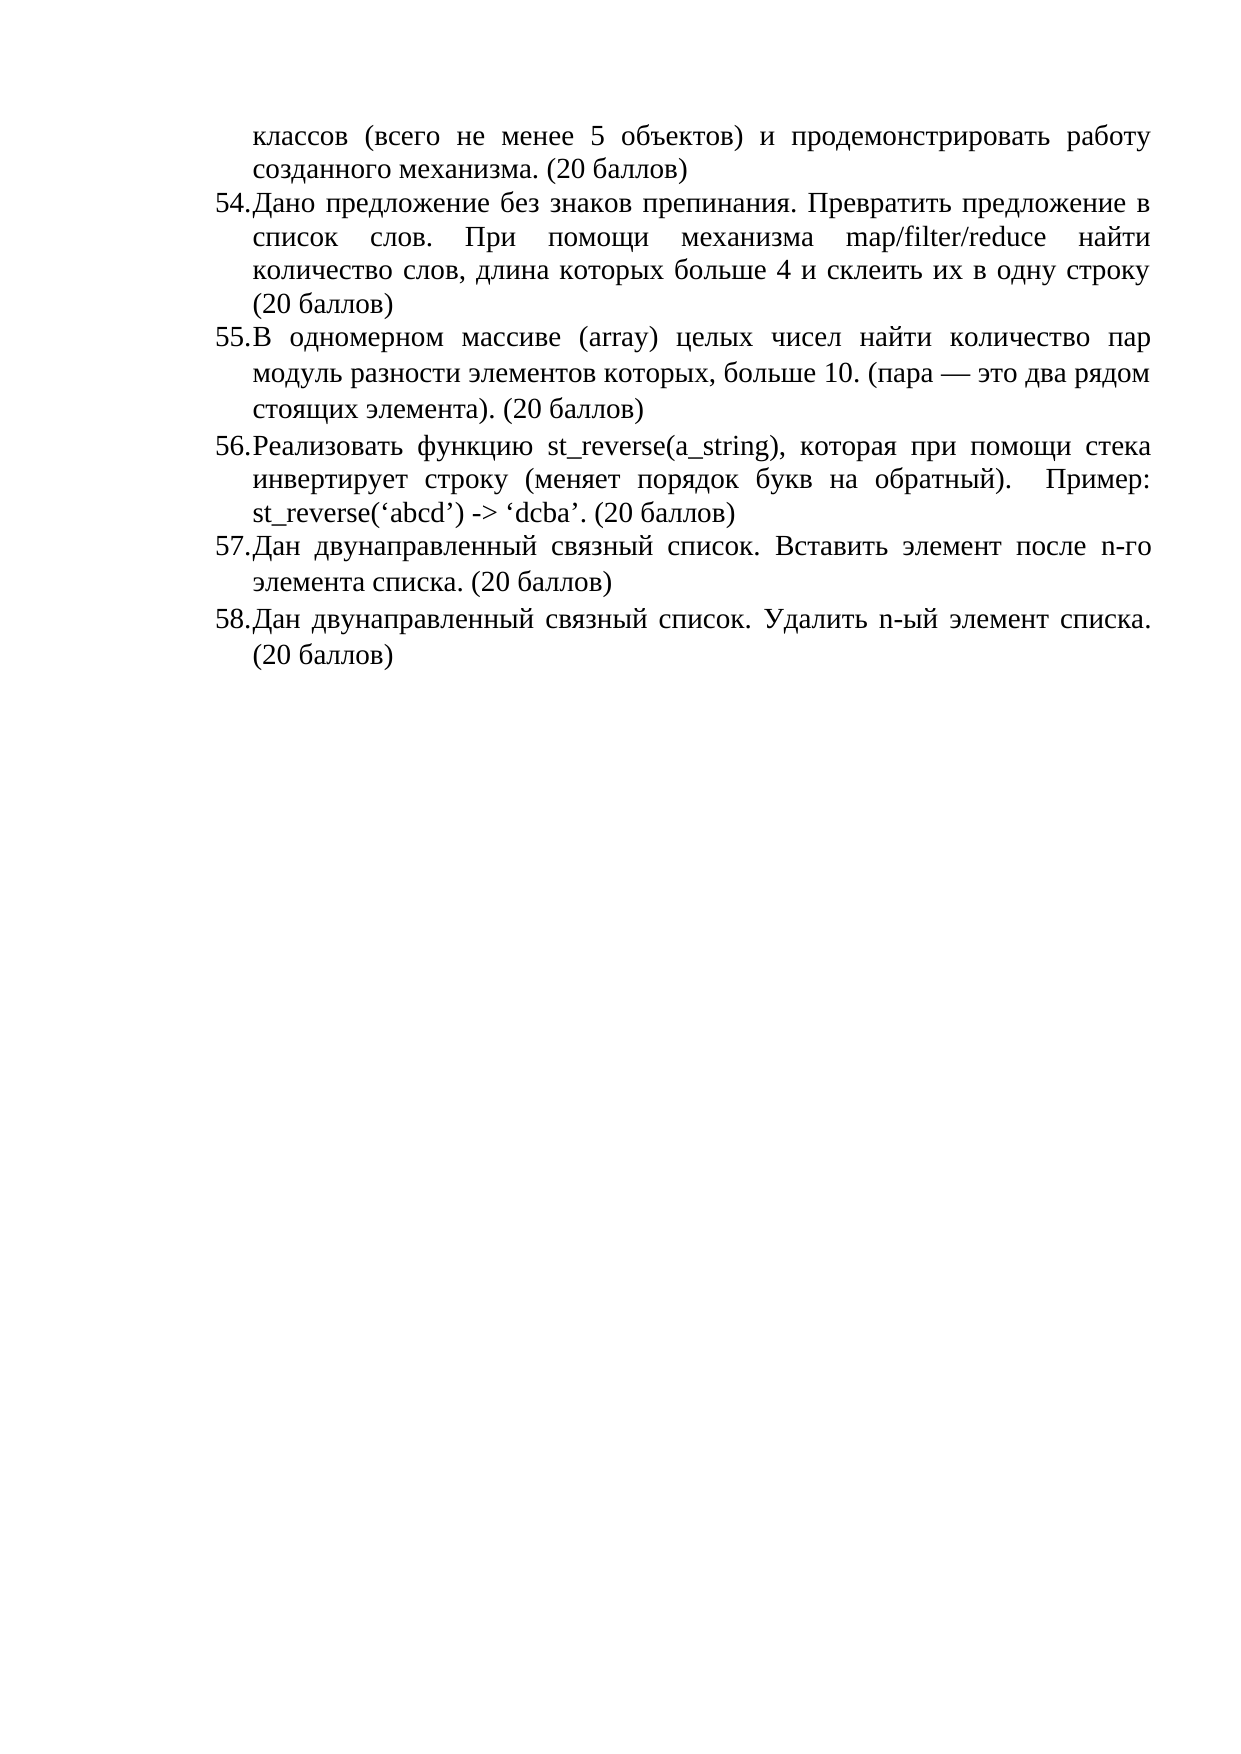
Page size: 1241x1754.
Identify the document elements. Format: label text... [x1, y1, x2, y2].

list Дано предложение без знаков препинания. Превратить предложение в список слов. При помощи механизма map/filter/reduce найти количество слов, длина которых больше 4 и склеить их в одну строку (20 баллов) [215, 185, 1152, 319]
list Дан двунаправленный связный список. Вставить элемент после n-го элемента списка. (20 баллов) [215, 528, 1152, 598]
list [215, 118, 1152, 185]
list Дан двунаправленный связный список. Удалить n-ый элемент списка. (20 баллов) [215, 601, 1152, 670]
list В одномерном массиве (array) целых чисел найти количество пар модуль разности элементов которых, больше 10. (пара — это два рядом стоящих элемента). (20 баллов) [215, 319, 1152, 425]
list Реализовать функцию st_reverse(a_string), которая при помощи стека инвертирует строку (меняет порядок букв на обратный). Пример: st_reverse(‘abcd’) -> ‘dcba’. (20 баллов) [215, 428, 1152, 528]
